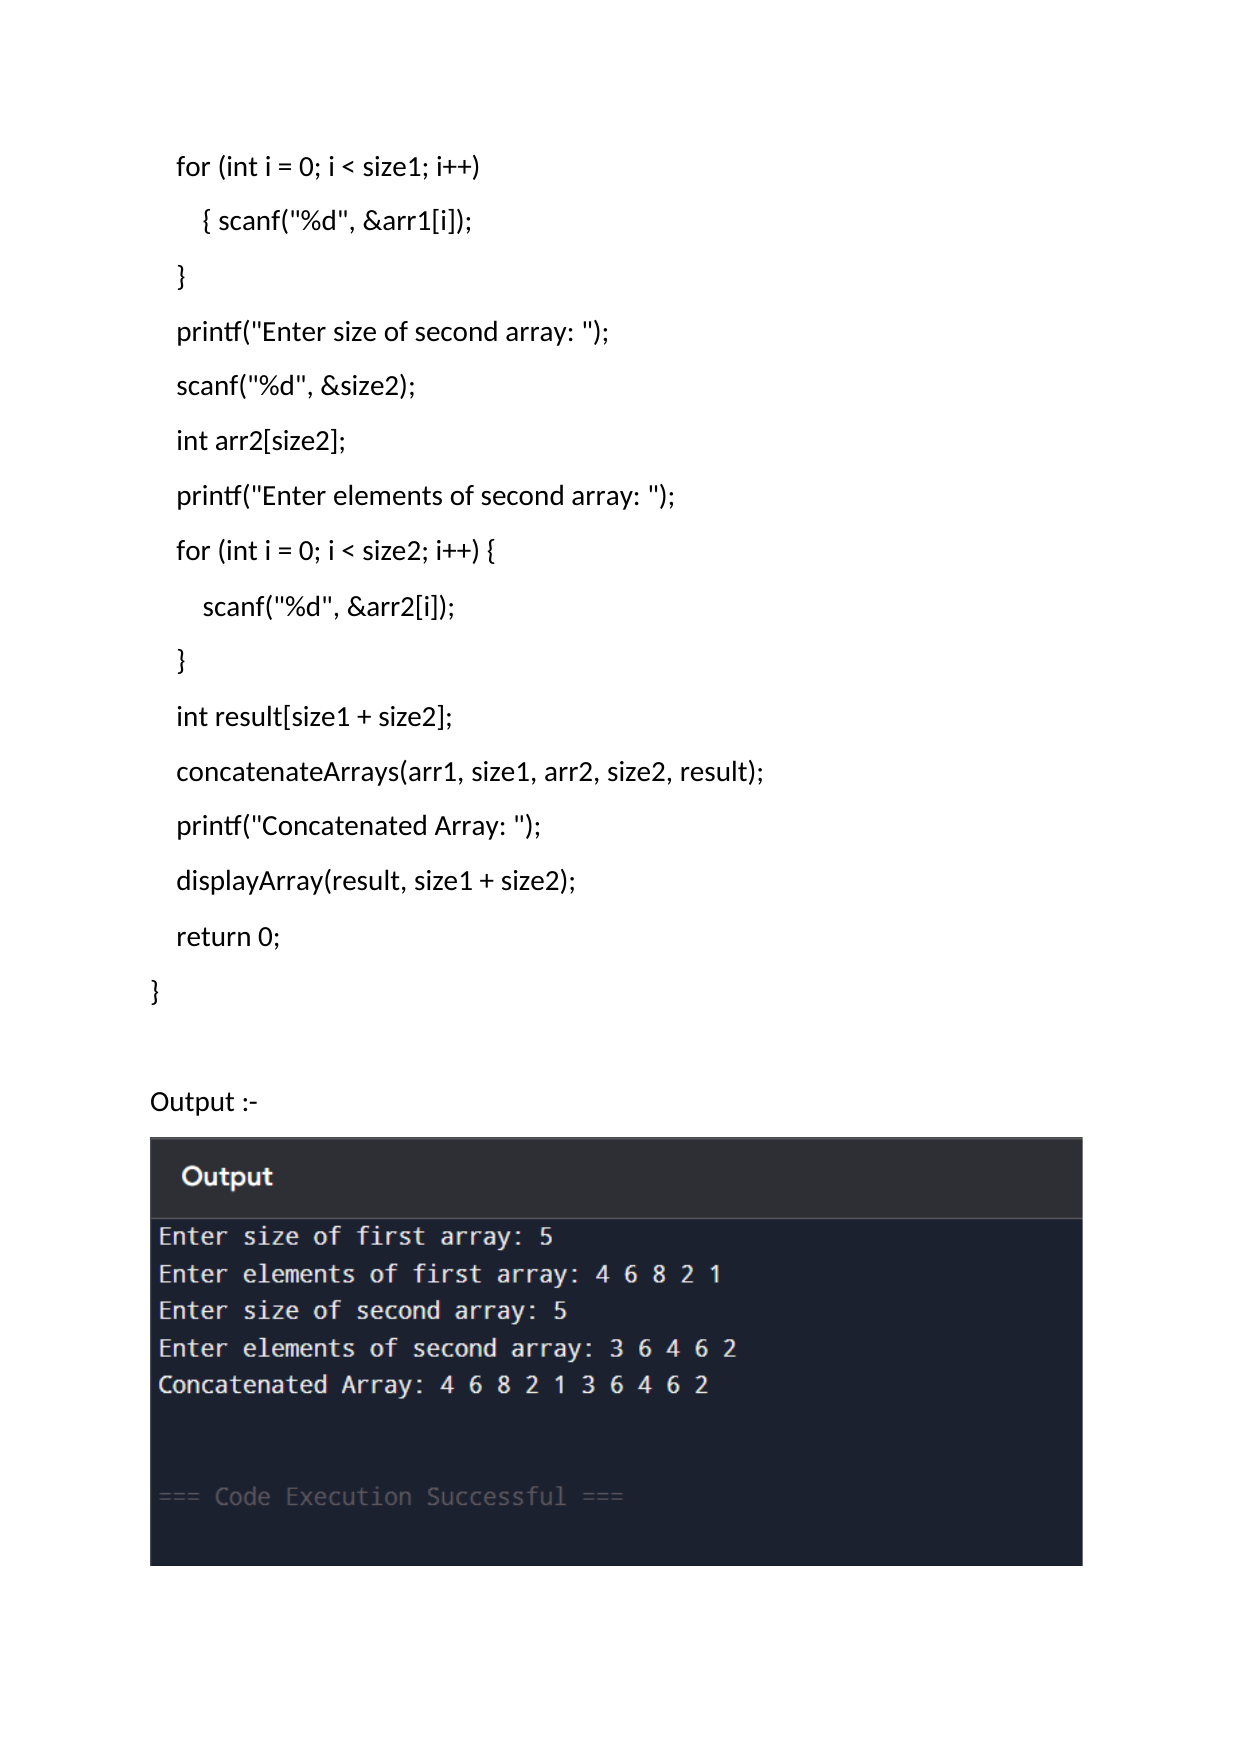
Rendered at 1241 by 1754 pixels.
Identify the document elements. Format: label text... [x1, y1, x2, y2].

text } [176, 642, 1093, 678]
picture [150, 1137, 1083, 1566]
text } [150, 973, 1093, 1008]
text int result[size1 + size2]; [176, 698, 1093, 733]
text int arr2[size2]; [176, 422, 1093, 458]
text printf("Enter size of second array: "); scanf("%d", &size2); [176, 313, 717, 403]
text concatenateArrays(arr1, size1, arr2, size2, result); printf("Concatenated Array: "); [176, 753, 911, 843]
text } [176, 258, 1093, 293]
text Output :- [150, 1083, 1093, 1118]
text scanf("%d", &arr2[i]); [202, 588, 1093, 623]
text printf("Enter elements of second array: "); for (int i = 0; i < size2; i++) { [176, 477, 684, 568]
text displayArray(result, size1 + size2); return 0; [176, 862, 582, 953]
text for (int i = 0; i < size1; i++) { scanf("%d", &arr1[i]); [176, 148, 582, 238]
